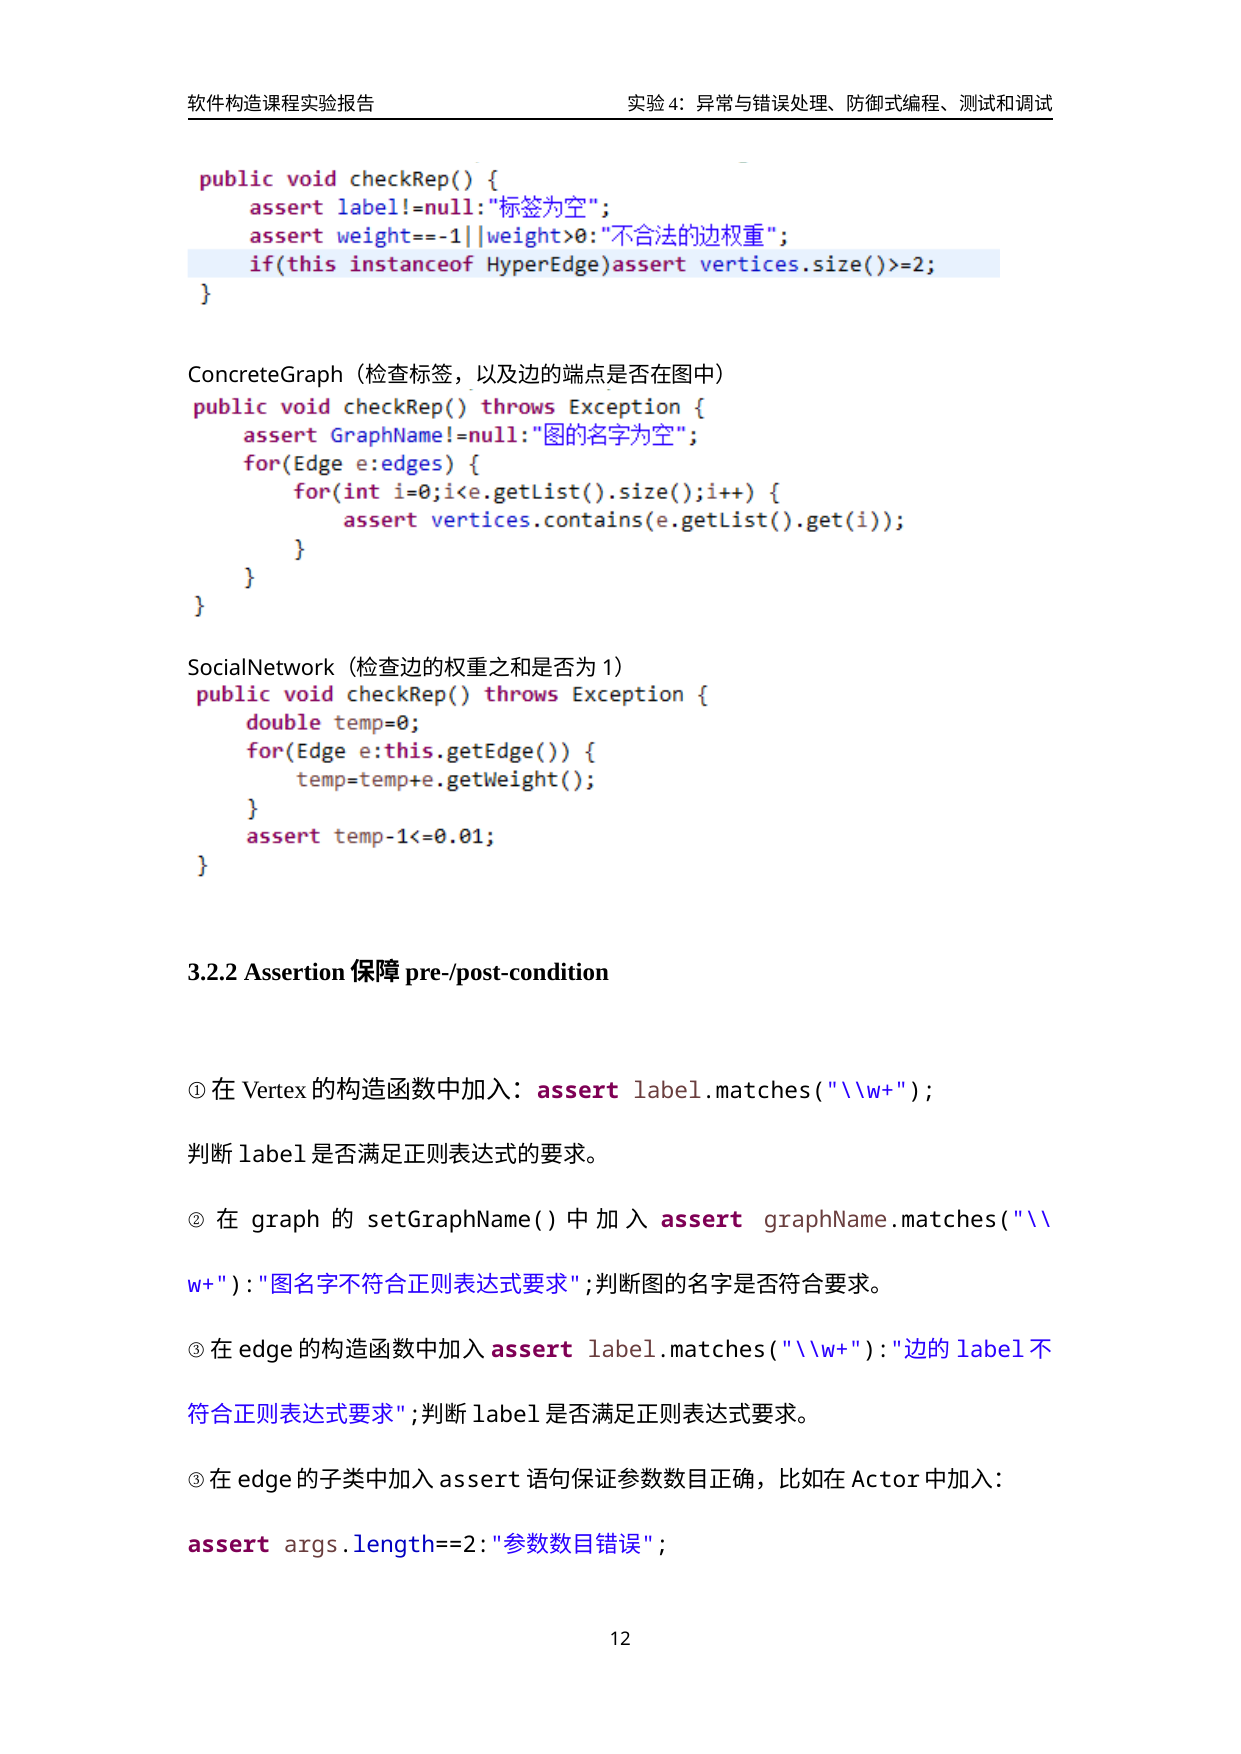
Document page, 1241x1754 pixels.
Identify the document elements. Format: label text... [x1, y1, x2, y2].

text ②在graph的setGraphName()中加入assert graphName.matches("\\w+"):"图名字不符合正则表达式要求";判断图的名字是否符合要求。 [187, 1185, 1053, 1315]
text ③在edge的构造函数中加入assert label.matches("\\w+"):"边的label不符合正则表达式要求";判断label是否满足正则表达式要求。 [187, 1315, 1053, 1445]
text assert args.length==2:"参数数目错误"; [187, 1510, 1053, 1575]
picture [187, 389, 919, 623]
picture [187, 162, 1000, 311]
text ①在Vertex的构造函数中加入：assert label.matches("\\w+"); [187, 1055, 1053, 1120]
text ③在edge的子类中加入assert语句保证参数数目正确，比如在Actor中加入： [187, 1445, 1053, 1510]
text ConcreteGraph（检查标签，以及边的端点是否在图中） [187, 357, 1053, 389]
text SocialNetwork（检查边的权重之和是否为1） [187, 649, 1053, 682]
text 判断label是否满足正则表达式的要求。 [187, 1120, 1053, 1185]
picture [187, 682, 780, 878]
subtitle Assertion保障pre-/post-condition [187, 937, 1053, 1002]
